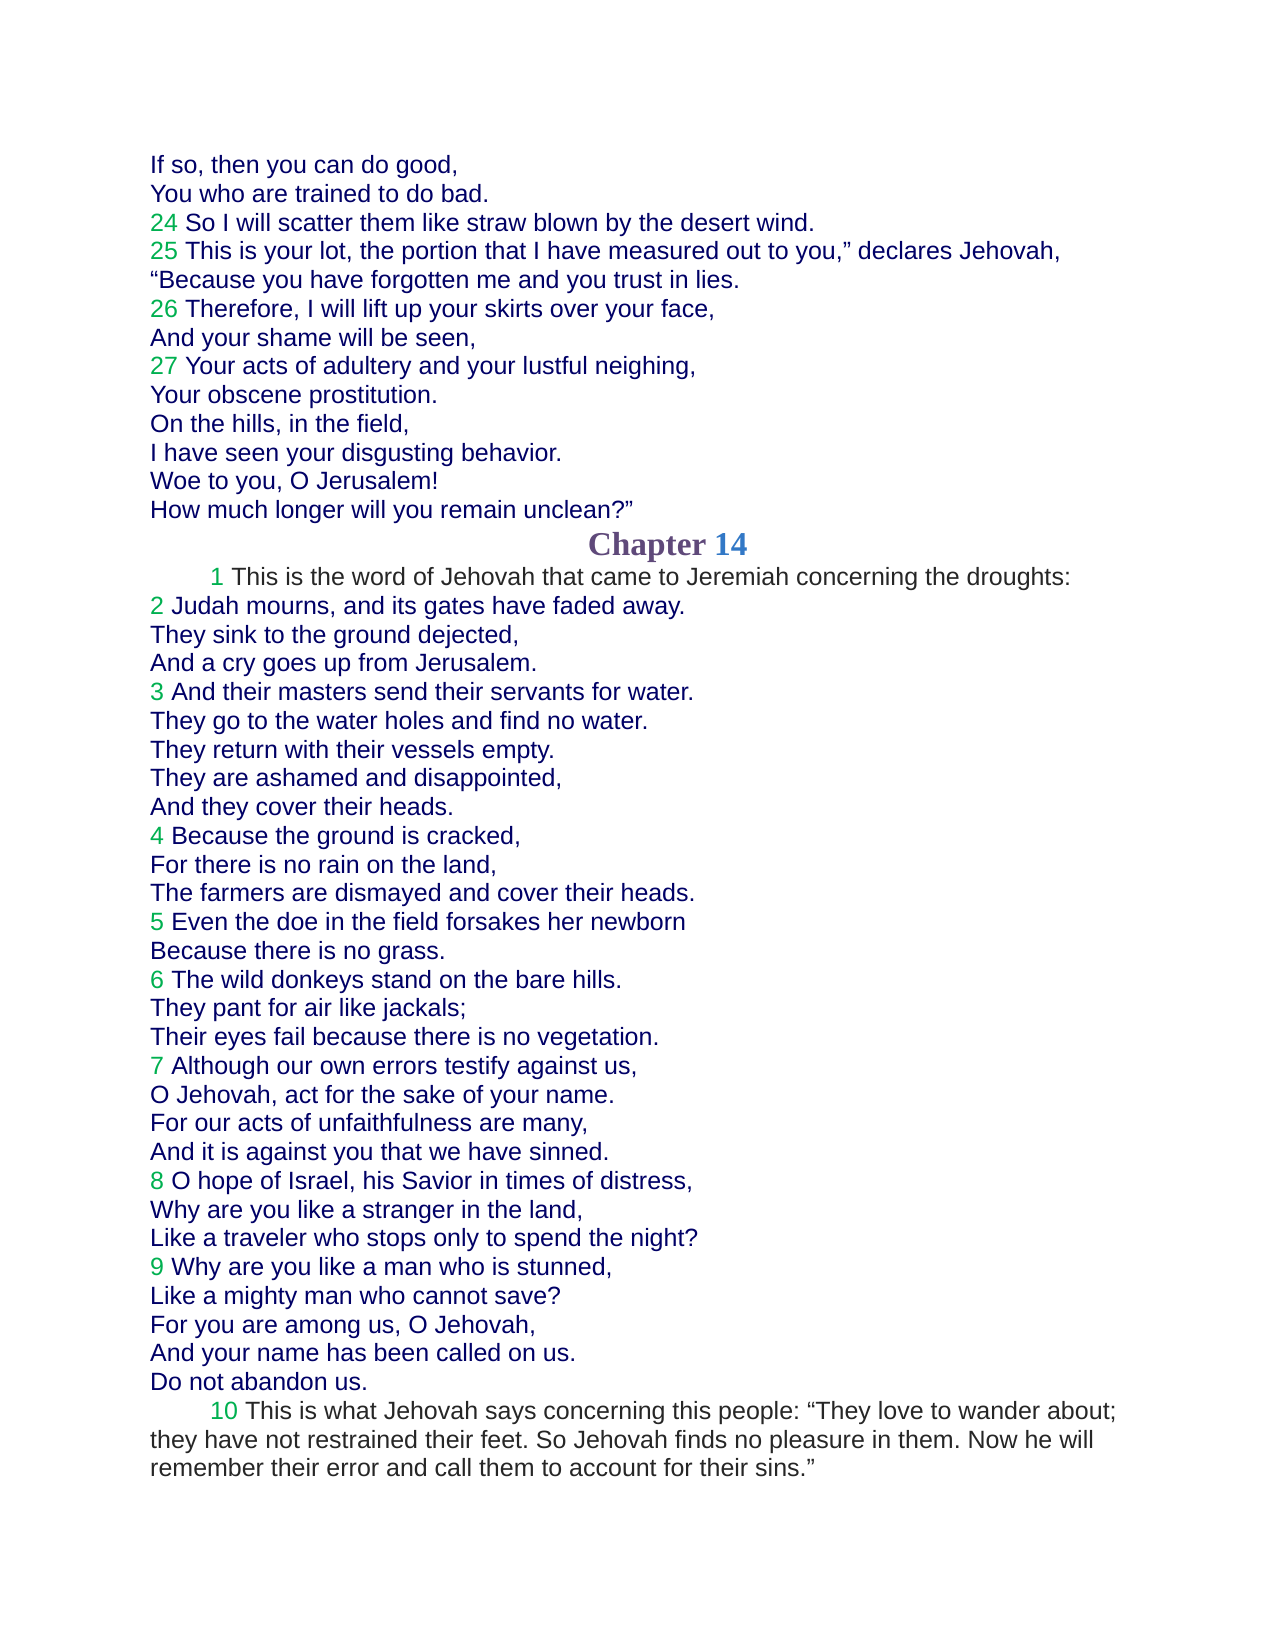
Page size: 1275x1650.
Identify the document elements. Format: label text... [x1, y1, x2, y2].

text 5 Even the doe in the field forsakes her newborn [150, 907, 1125, 936]
text 9 Why are you like a man who is stunned, [150, 1252, 1125, 1281]
text Their eyes fail because there is no vegetation. [150, 1022, 1125, 1051]
text 2 Judah mourns, and its gates have faded away. [150, 591, 1125, 619]
text And a cry goes up from Jerusalem. [150, 648, 1125, 677]
text For there is no rain on the land, [150, 849, 1125, 878]
text On the hills, in the field, [150, 409, 1125, 437]
text They sink to the ground dejected, [150, 619, 1125, 648]
text 24 So I will scatter them like straw blown by the desert wind. [150, 207, 1125, 236]
text 25 This is your lot, the portion that I have measured out to you,” declares Jehovah, [150, 236, 1125, 265]
text 3 And their masters send their servants for water. [150, 677, 1125, 706]
text You who are trained to do bad. [150, 179, 1125, 207]
text And it is against you that we have sinned. [150, 1137, 1125, 1166]
text They go to the water holes and find no water. [150, 706, 1125, 734]
text Because there is no grass. [150, 936, 1125, 964]
text Like a traveler who stops only to spend the night? [150, 1223, 1125, 1252]
text And they cover their heads. [150, 792, 1125, 821]
text And your name has been called on us. [150, 1338, 1125, 1367]
text 4 Because the ground is cracked, [150, 821, 1125, 849]
text They pant for air like jackals; [150, 993, 1125, 1022]
text I have seen your disgusting behavior. [150, 437, 1125, 466]
text For you are among us, O Jehovah, [150, 1309, 1125, 1338]
text “Because you have forgotten me and you trust in lies. [150, 265, 1125, 294]
text The farmers are dismayed and cover their heads. [150, 878, 1125, 907]
text 7 Although our own errors testify against us, [150, 1051, 1125, 1079]
text Your obscene prostitution. [150, 380, 1125, 409]
text 10 This is what Jehovah says concerning this people: “They love to wander about; they have not restrained their feet. So Jehovah finds no pleasure in them. Now he will remember their error and call them to account for their sins.” [150, 1396, 1125, 1482]
text If so, then you can do good, [150, 150, 1125, 179]
text 8 O hope of Israel, his Savior in times of distress, [150, 1166, 1125, 1194]
text Why are you like a stranger in the land, [150, 1194, 1125, 1223]
text Like a mighty man who cannot save? [150, 1281, 1125, 1309]
text They return with their vessels empty. [150, 734, 1125, 763]
text How much longer will you remain unclean?” [150, 495, 1125, 524]
text They are ashamed and disappointed, [150, 763, 1125, 792]
text 1 This is the word of Jehovah that came to Jeremiah concerning the droughts: [150, 562, 1125, 591]
text Do not abandon us. [150, 1367, 1125, 1396]
text Woe to you, O Jerusalem! [150, 466, 1125, 495]
text For our acts of unfaithfulness are many, [150, 1108, 1125, 1137]
text 6 The wild donkeys stand on the bare hills. [150, 964, 1125, 993]
text And your shame will be seen, [150, 322, 1125, 351]
text Chapter 14 [150, 524, 1125, 562]
text 27 Your acts of adultery and your lustful neighing, [150, 351, 1125, 380]
text 26 Therefore, I will lift up your skirts over your face, [150, 294, 1125, 322]
text O Jehovah, act for the sake of your name. [150, 1079, 1125, 1108]
